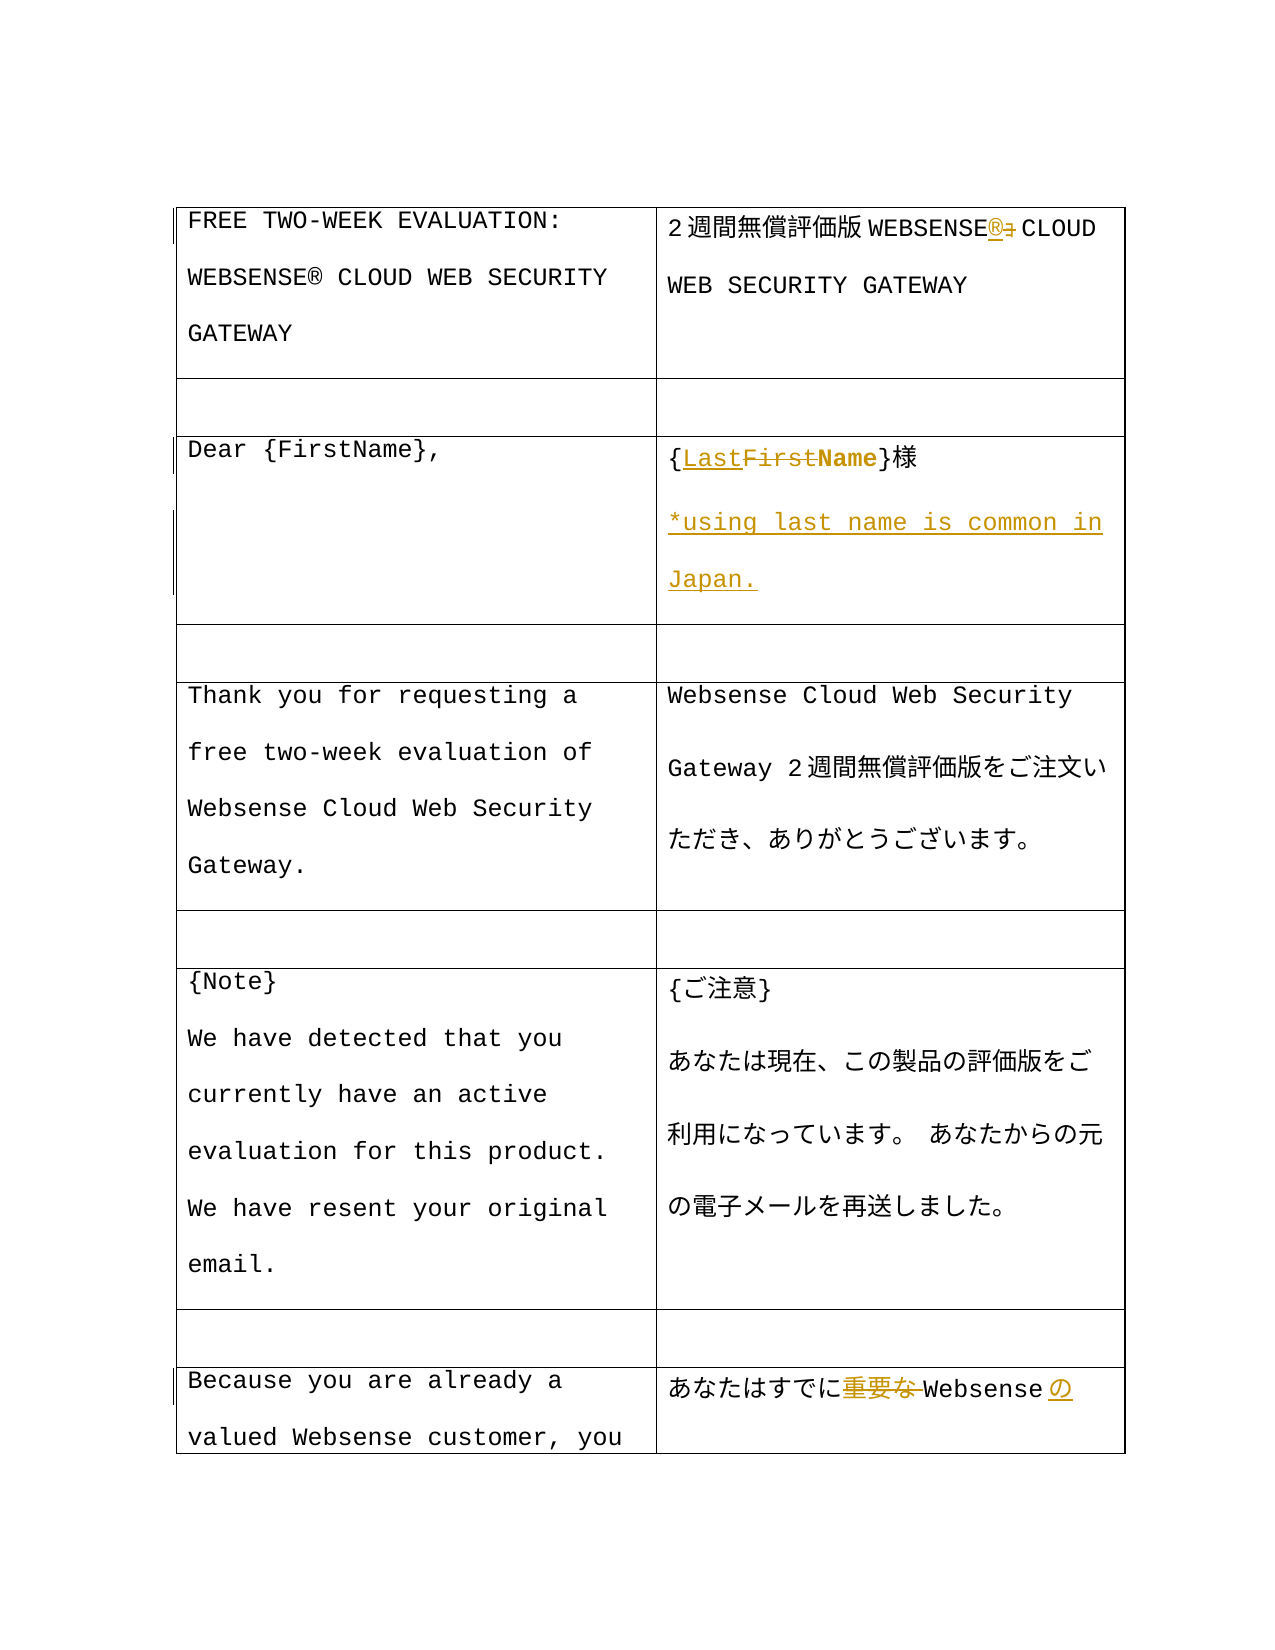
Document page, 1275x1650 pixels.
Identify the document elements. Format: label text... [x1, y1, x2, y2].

table_cell [657, 1310, 1124, 1367]
table_cell [657, 625, 1124, 682]
table_cell {Note} We have detected that you currently have an active evaluation for this product. We have resent your original email. [177, 969, 656, 1309]
table_cell {ご注意} あなたは現在、この製品の評価版をご利用になっています。 あなたからの元の電子メールを再送しました。 [657, 969, 1124, 1309]
table_cell [177, 911, 656, 968]
table_cell [177, 379, 656, 436]
table_cell Websense Cloud Web Security Gateway 2週間無償評価版をご注文いただき、ありがとうございます。 [657, 683, 1124, 910]
table_cell [177, 625, 656, 682]
table_cell Thank you for requesting a free two-week evaluation of Websense Cloud Web Security Gateway. [177, 683, 656, 910]
table_cell [177, 1310, 656, 1367]
table_cell [657, 379, 1124, 436]
table_header 2週間無償評価版 WEBSENSE CLOUD WEB SECURITY GATEWAY [657, 208, 1124, 378]
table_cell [657, 1368, 1124, 1453]
table_cell Dear {FirstName}, [177, 437, 656, 624]
table_header FREE TWO-WEEK EVALUATION: WEBSENSE® CLOUD WEB SECURITY GATEWAY [177, 208, 656, 378]
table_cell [177, 1368, 656, 1453]
table_cell [657, 911, 1124, 968]
table_cell {Name}様 [657, 437, 1124, 624]
